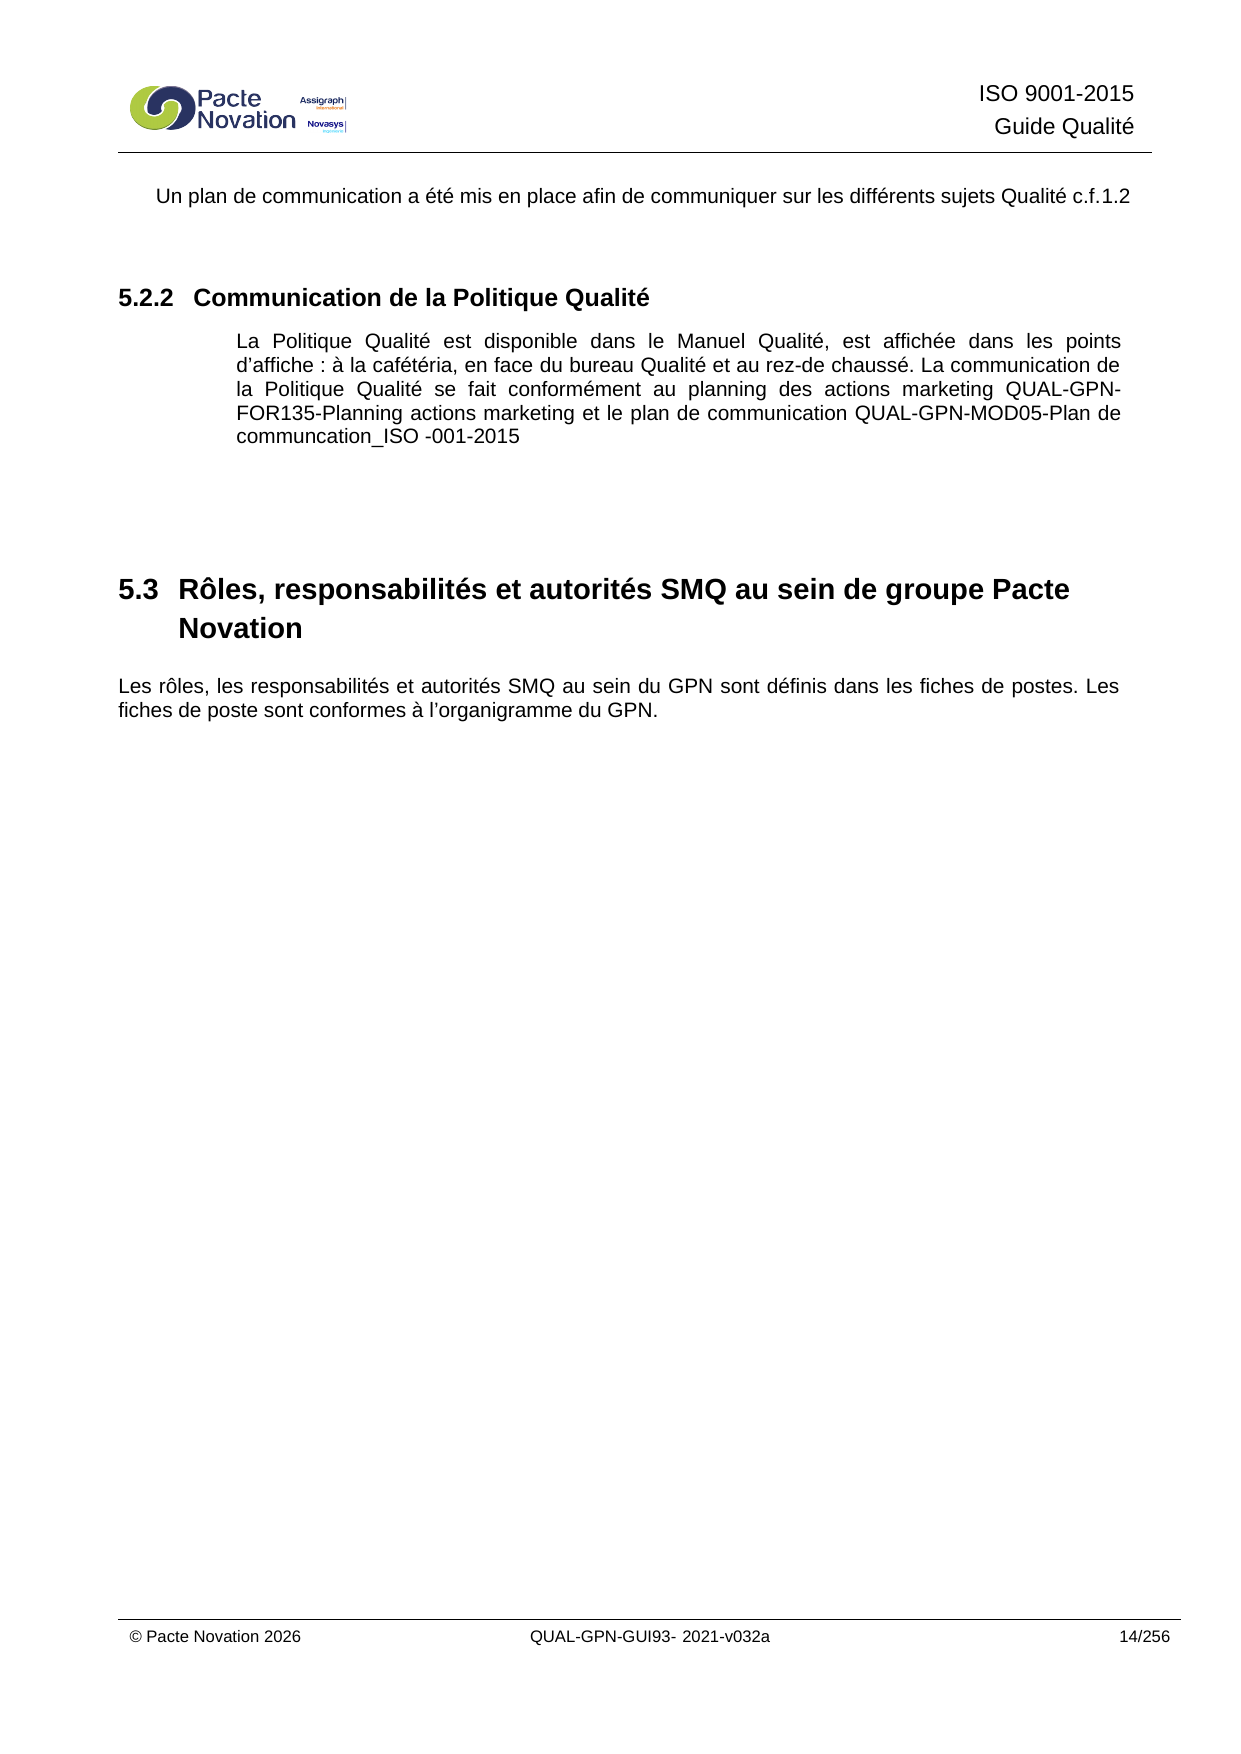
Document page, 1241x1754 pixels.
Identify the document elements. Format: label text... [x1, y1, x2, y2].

text Un plan de communication a été mis en place afin de communiquer sur les différents sujets Qualité c.f.1.2 [156, 184, 1152, 208]
text Les rôles, les responsabilités et autorités SMQ au sein du GPN sont définis dans les fiches de postes. Les fiches de poste sont conformes à l’organigramme du GPN. [118, 674, 1122, 722]
subtitle Rôles, responsabilités et autorités SMQ au sein de groupe Pacte Novation [118, 572, 1152, 644]
